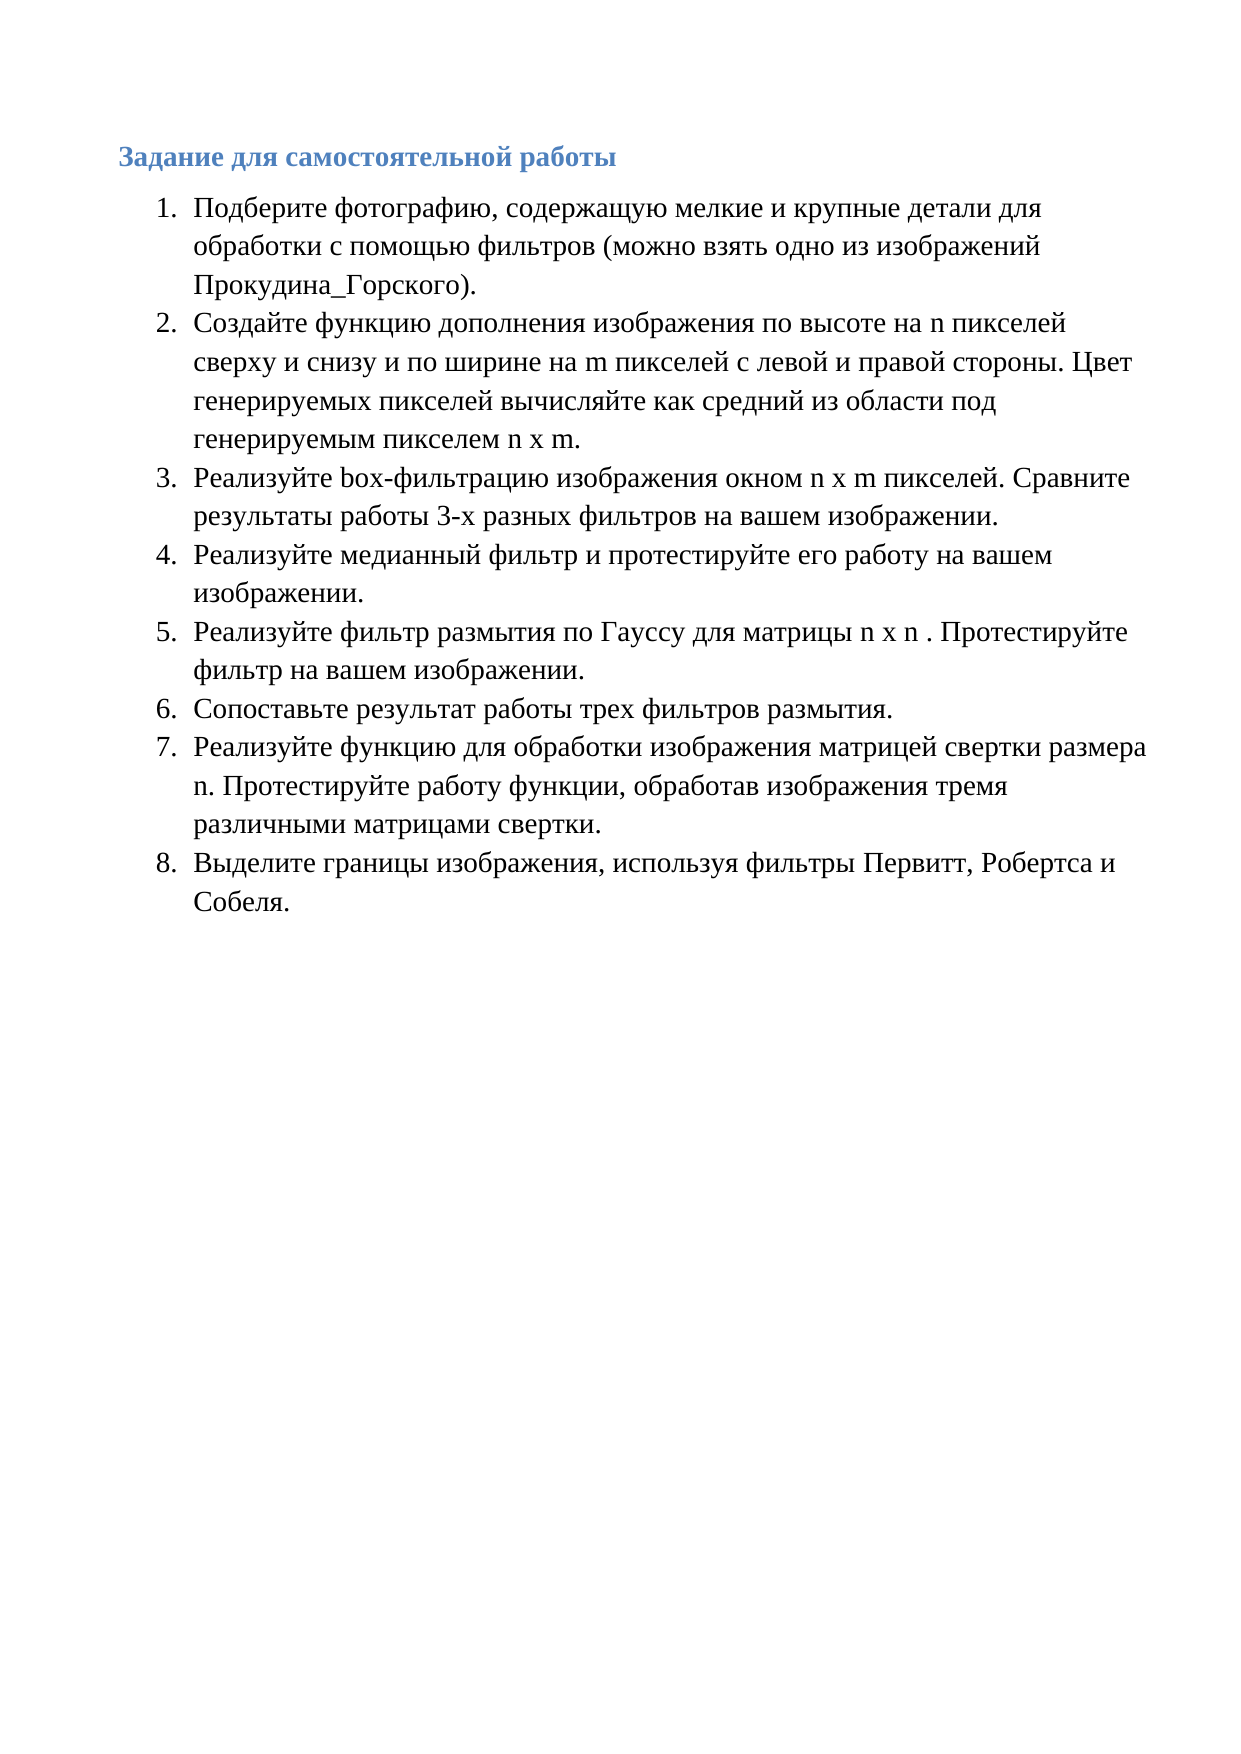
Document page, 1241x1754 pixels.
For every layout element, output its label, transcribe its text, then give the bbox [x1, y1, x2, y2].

list Подберите фотографию, содержащую мелкие и крупные детали для обработки с помощью фильтров (можно взять одно из изображений Прокудина_Горского). [156, 190, 1152, 301]
list Реализуйте функцию для обработки изображения матрицей свертки размера n. Протестируйте работу функции, обработав изображения тремя различными матрицами свертки. [156, 729, 1152, 840]
list Выделите границы изображения, используя фильтры Первитт, Робертса и Собеля. [156, 845, 1152, 917]
subtitle Задание для самостоятельной работы [118, 139, 1152, 172]
list Реализуйте медианный фильтр и протестируйте его работу на вашем изображении. [156, 537, 1152, 609]
list Сопоставьте результат работы трех фильтров размытия. [156, 691, 1152, 724]
list Реализуйте box-фильтрацию изображения окном n x m пикселей. Сравните результаты работы 3-х разных фильтров на вашем изображении. [156, 460, 1152, 532]
list Реализуйте фильтр размытия по Гауссу для матрицы n x n . Протестируйте фильтр на вашем изображении. [156, 614, 1152, 686]
list Создайте функцию дополнения изображения по высоте на n пикселей сверху и снизу и по ширине на m пикселей с левой и правой стороны. Цвет генерируемых пикселей вычисляйте как средний из области под генерируемым пикселем n x m. [156, 306, 1152, 455]
